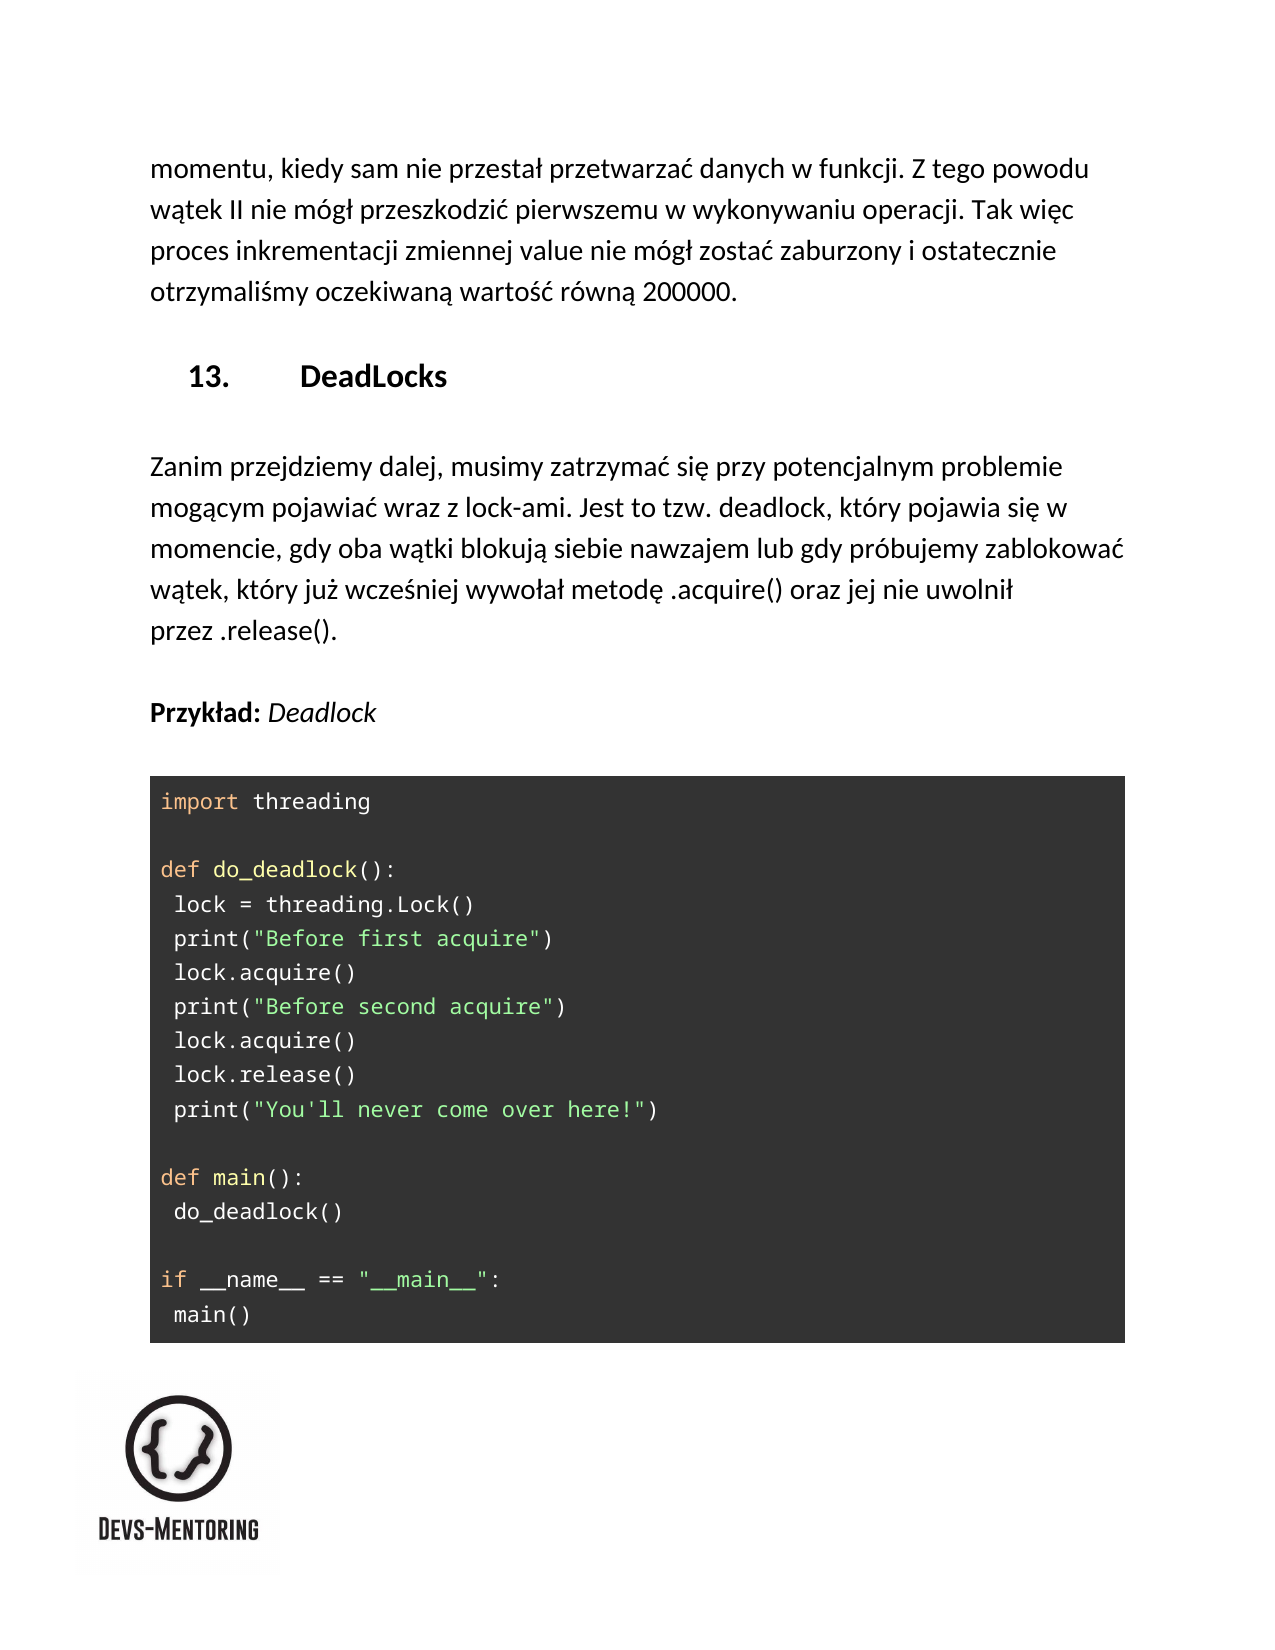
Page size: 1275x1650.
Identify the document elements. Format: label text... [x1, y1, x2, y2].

text Zanim przejdziemy dalej, musimy zatrzymać się przy potencjalnym problemie mogącym pojawiać wraz z lock-ami. Jest to tzw. deadlock, który pojawia się w momencie, gdy oba wątki blokują siebie nawzajem lub gdy próbujemy zablokować wątek, który już wcześniej wywołał metodę .acquire() oraz jej nie uwolnił przez .release(). [150, 448, 1125, 648]
table_header import threading def do_deadlock(): lock = threading.Lock() print("Before first acquire") lock.acquire() print("Before second acquire") lock.acquire() lock.release() print("You'll never come over here!") def main(): do_deadlock() if __name__ == "__main__": main() [150, 776, 1125, 1343]
text Przykład: Deadlock [150, 694, 1125, 729]
list DeadLocks [187, 355, 1125, 395]
picture [75, 1370, 280, 1575]
